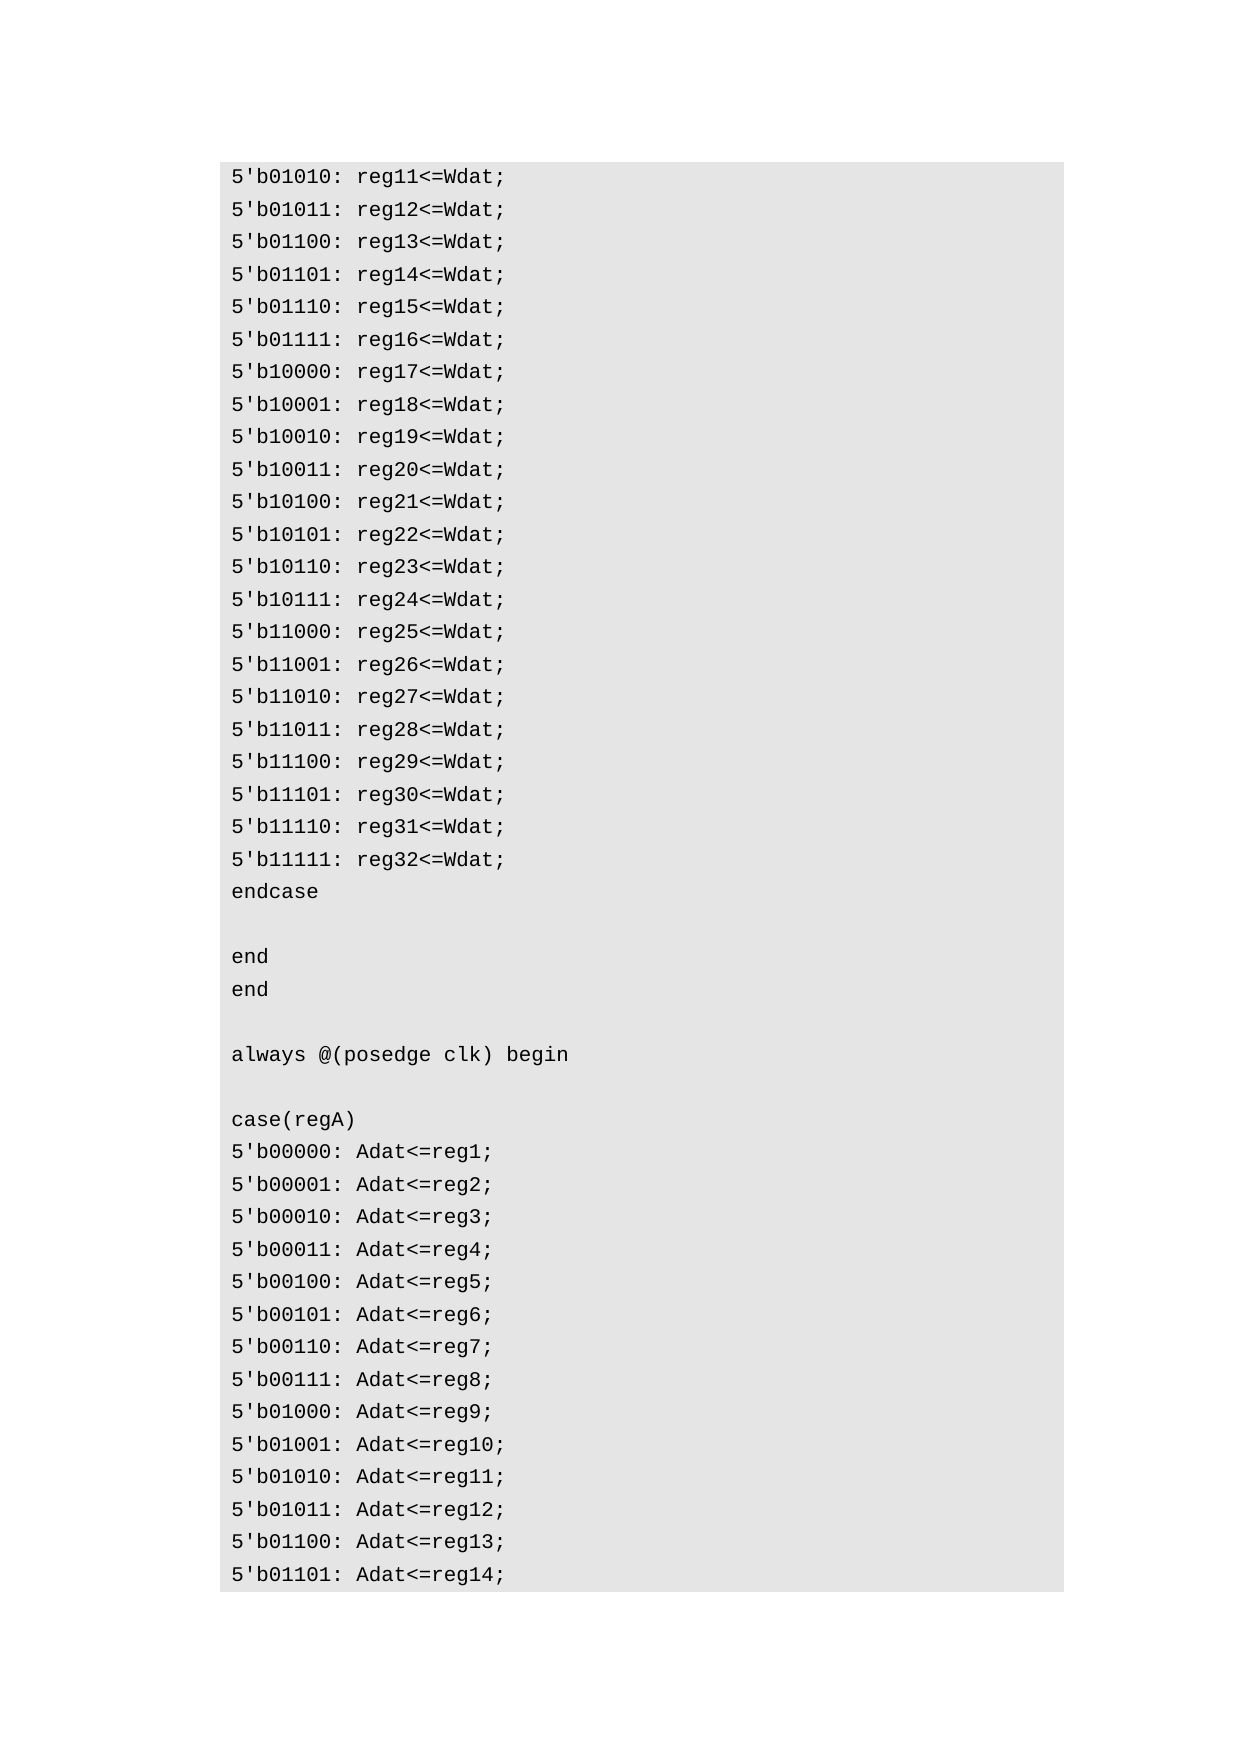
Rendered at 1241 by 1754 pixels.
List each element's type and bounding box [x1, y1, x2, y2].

table_header [220, 162, 1064, 1592]
